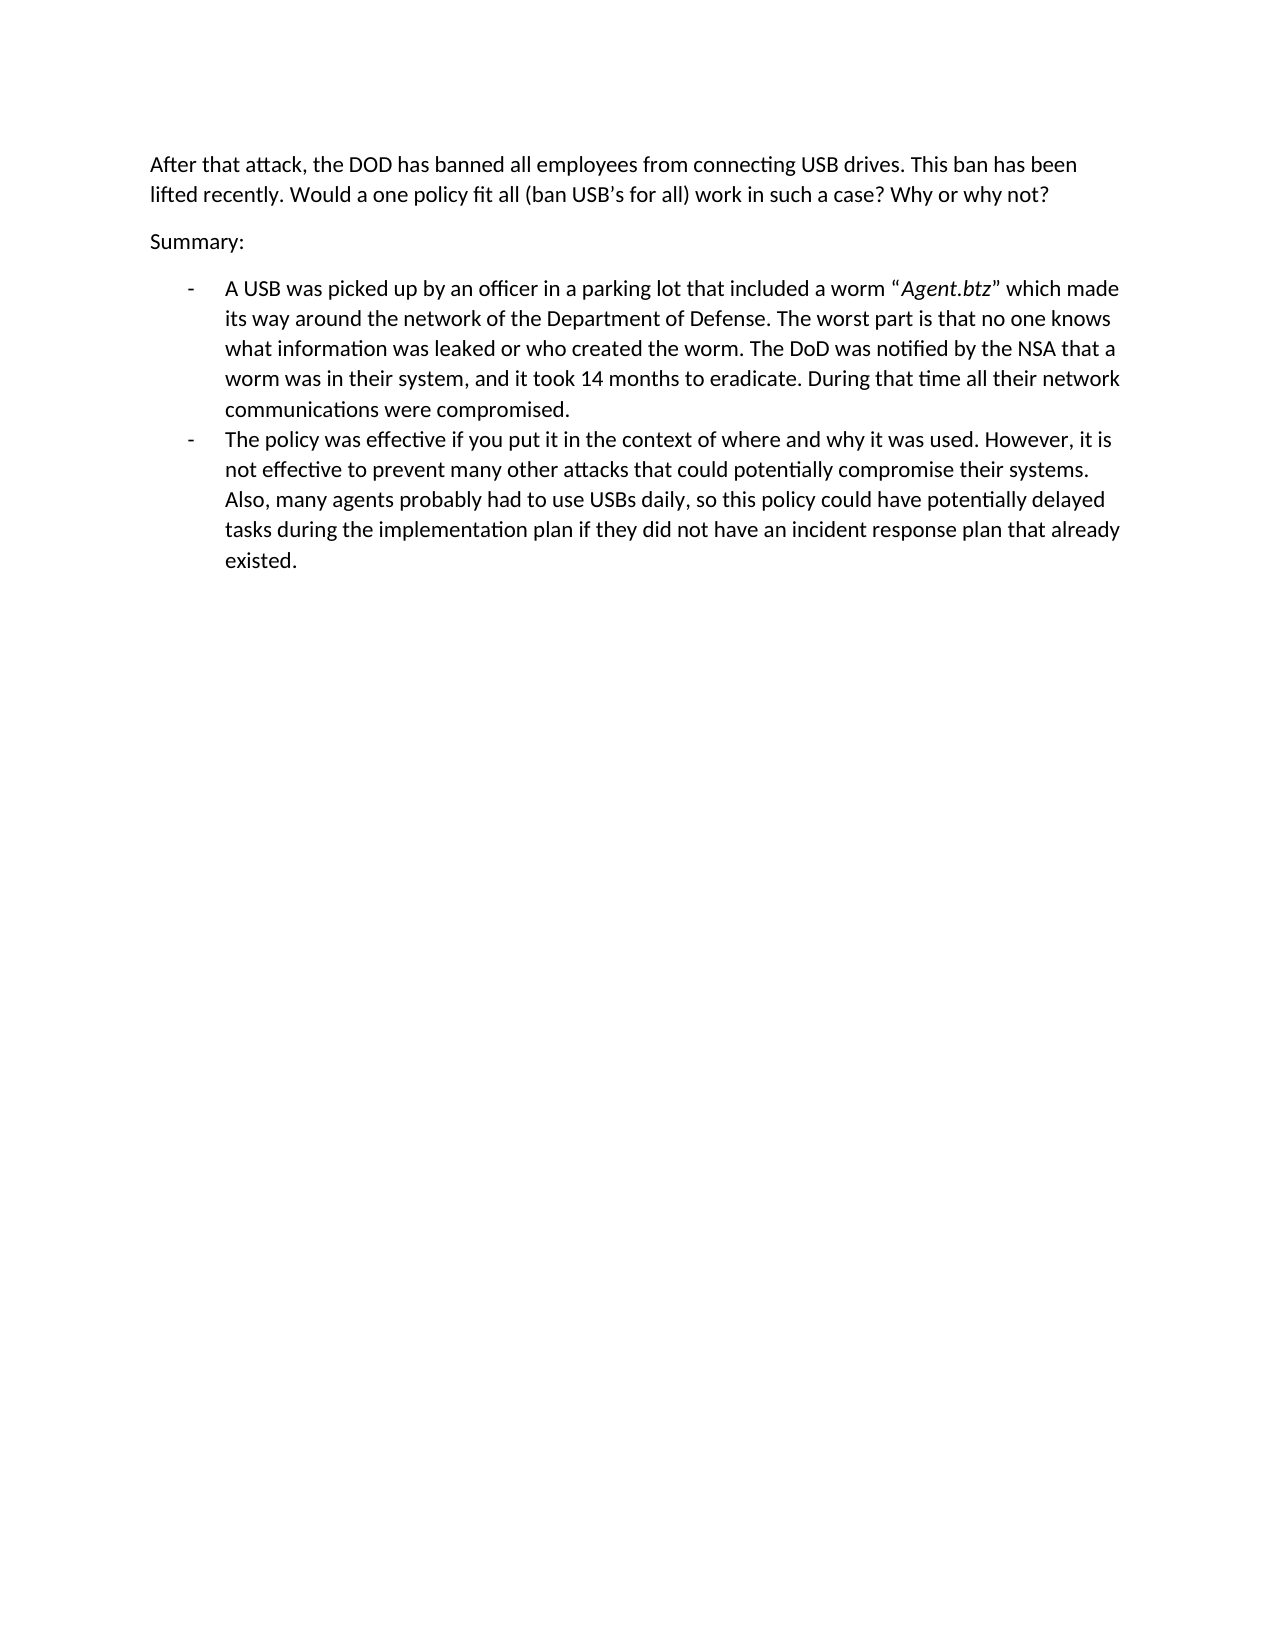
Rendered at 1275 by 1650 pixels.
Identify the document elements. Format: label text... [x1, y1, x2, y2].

list The policy was effective if you put it in the context of where and why it was used. However, it is not effective to prevent many other attacks that could potentially compromise their systems. Also, many agents probably had to use USBs daily, so this policy could have potentially delayed tasks during the implementation plan if they did not have an incident response plan that already existed. [187, 425, 1125, 574]
text After that attack, the DOD has banned all employees from connecting USB drives. This ban has been lifted recently. Would a one policy fit all (ban USB’s for all) work in such a case? Why or why not? [150, 150, 1125, 208]
text Summary: [150, 227, 1125, 255]
list A USB was picked up by an officer in a parking lot that included a worm “Agent.btz” which made its way around the network of the Department of Defense. The worst part is that no one knows what information was leaked or who created the worm. The DoD was notified by the NSA that a worm was in their system, and it took 14 months to eradicate. During that time all their network communications were compromised. [187, 274, 1125, 423]
